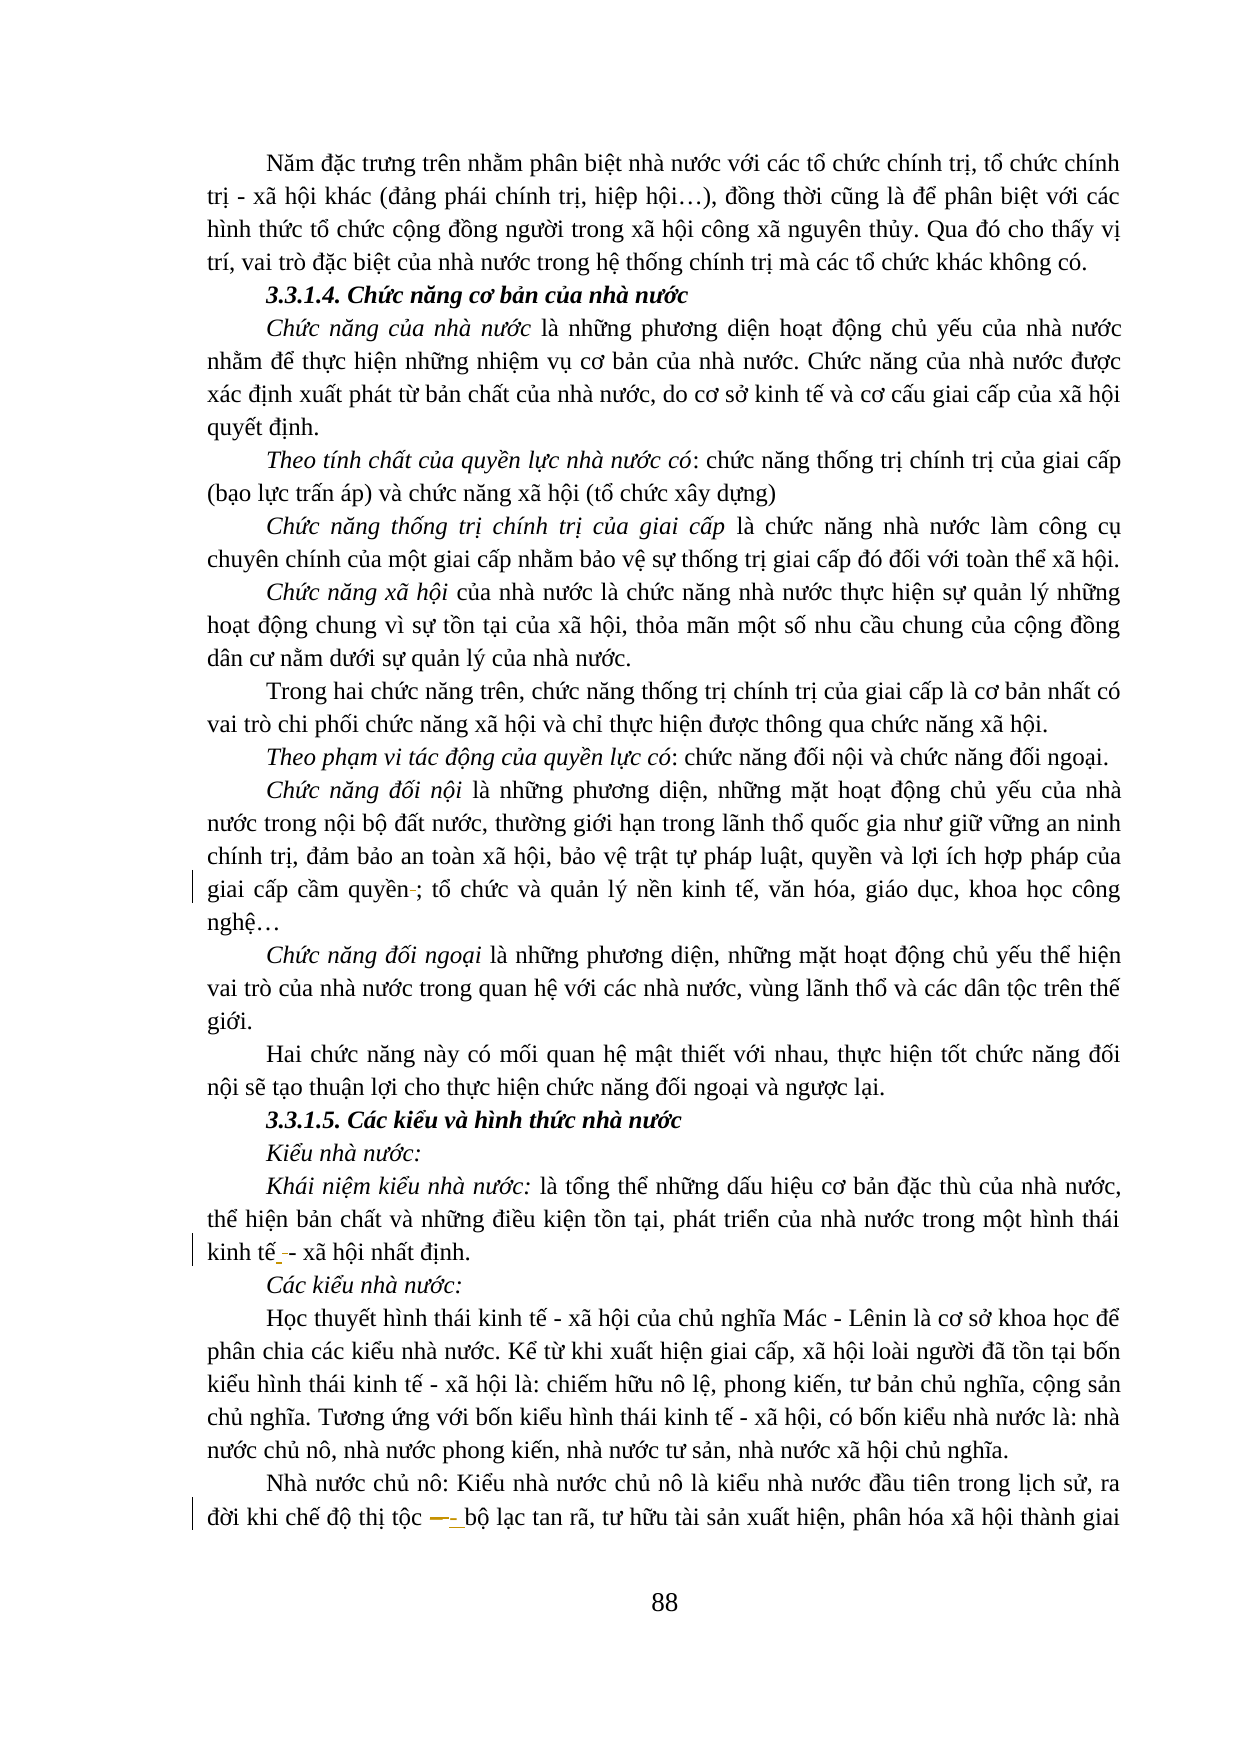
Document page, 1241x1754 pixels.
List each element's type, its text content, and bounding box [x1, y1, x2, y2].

list Theo tính chất của quyền lực nhà nước có: chức năng thống trị chính trị của giai cấp (bạo lực trấn áp) và chức năng xã hội (tổ chức xây dựng) [207, 445, 1122, 507]
list Chức năng đối nội là những phương diện, những mặt hoạt động chủ yếu của nhà nước trong nội bộ đất nước, thường giới hạn trong lãnh thổ quốc gia như giữ vững an ninh chính trị, đảm bảo an toàn xã hội, bảo vệ trật tự pháp luật, quyền và lợi ích hợp pháp của giai cấp cầm quyền; tổ chức và quản lý nền kinh tế, văn hóa, giáo dục, khoa học công nghệ… [207, 775, 1122, 936]
list Chức năng của nhà nước là những phương diện hoạt động chủ yếu của nhà nước nhằm để thực hiện những nhiệm vụ cơ bản của nhà nước. Chức năng của nhà nước được xác định xuất phát từ bản chất của nhà nước, do cơ sở kinh tế và cơ cấu giai cấp của xã hội quyết định. [207, 408, 1122, 441]
list 3.3.1.5. Các kiểu và hình thức nhà nước [207, 1105, 1122, 1134]
list Chức năng thống trị chính trị của giai cấp là chức năng nhà nước làm công cụ chuyên chính của một giai cấp nhằm bảo vệ sự thống trị giai cấp đó đối với toàn thể xã hội. [207, 511, 1122, 573]
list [207, 1468, 1122, 1530]
list Hai chức năng này có mối quan hệ mật thiết với nhau, thực hiện tốt chức năng đối nội sẽ tạo thuận lợi cho thực hiện chức năng đối ngoại và ngược lại. [207, 1039, 1122, 1101]
list Theo phạm vi tác động của quyền lực có: chức năng đối nội và chức năng đối ngoại. [207, 742, 1122, 771]
list Kiểu nhà nước: [207, 1138, 1122, 1167]
list Các kiểu nhà nước: [207, 1270, 1122, 1299]
list 3.3.1.4. Chức năng cơ bản của nhà nước [207, 280, 1122, 308]
list Chức năng đối ngoại là những phương diện, những mặt hoạt động chủ yếu thể hiện vai trò của nhà nước trong quan hệ với các nhà nước, vùng lãnh thổ và các dân tộc trên thế giới. [207, 940, 1122, 1035]
list Năm đặc trưng trên nhằm phân biệt nhà nước với các tổ chức chính trị, tổ chức chính trị - xã hội khác (đảng phái chính trị, hiệp hội…), đồng thời cũng là để phân biệt với các hình thức tổ chức cộng đồng người trong xã hội công xã nguyên thủy. Qua đó cho thấy vị trí, vai trò đặc biệt của nhà nước trong hệ thống chính trị mà các tổ chức khác không có. [207, 148, 1122, 276]
list Học thuyết hình thái kinh tế - xã hội của chủ nghĩa Mác - Lênin là cơ sở khoa học để phân chia các kiểu nhà nước. Kể từ khi xuất hiện giai cấp, xã hội loài người đã tồn tại bốn kiểu hình thái kinh tế - xã hội là: chiếm hữu nô lệ, phong kiến, tư bản chủ nghĩa, cộng sản chủ nghĩa. Tương ứng với bốn kiểu hình thái kinh tế - xã hội, có bốn kiểu nhà nước là: nhà nước chủ nô, nhà nước phong kiến, nhà nước tư sản, nhà nước xã hội chủ nghĩa. [207, 1303, 1122, 1464]
list Khái niệm kiểu nhà nước: là tổng thể những dấu hiệu cơ bản đặc thù của nhà nước, thể hiện bản chất và những điều kiện tồn tại, phát triển của nhà nước trong một hình thái kinh tế- xã hội nhất định. [207, 1171, 1122, 1266]
list Chức năng của nhà nước là những phương diện hoạt động chủ yếu của nhà nước nhằm để thực hiện những nhiệm vụ cơ bản của nhà nước. Chức năng của nhà nước được xác định xuất phát từ bản chất của nhà nước, do cơ sở kinh tế và cơ cấu giai cấp của xã hội quyết định. [207, 313, 1122, 346]
list Trong hai chức năng trên, chức năng thống trị chính trị của giai cấp là cơ bản nhất có vai trò chi phối chức năng xã hội và chỉ thực hiện được thông qua chức năng xã hội. [207, 676, 1122, 738]
list Chức năng xã hội của nhà nước là chức năng nhà nước thực hiện sự quản lý những hoạt động chung vì sự tồn tại của xã hội, thỏa mãn một số nhu cầu chung của cộng đồng dân cư nằm dưới sự quản lý của nhà nước. [207, 577, 1122, 672]
